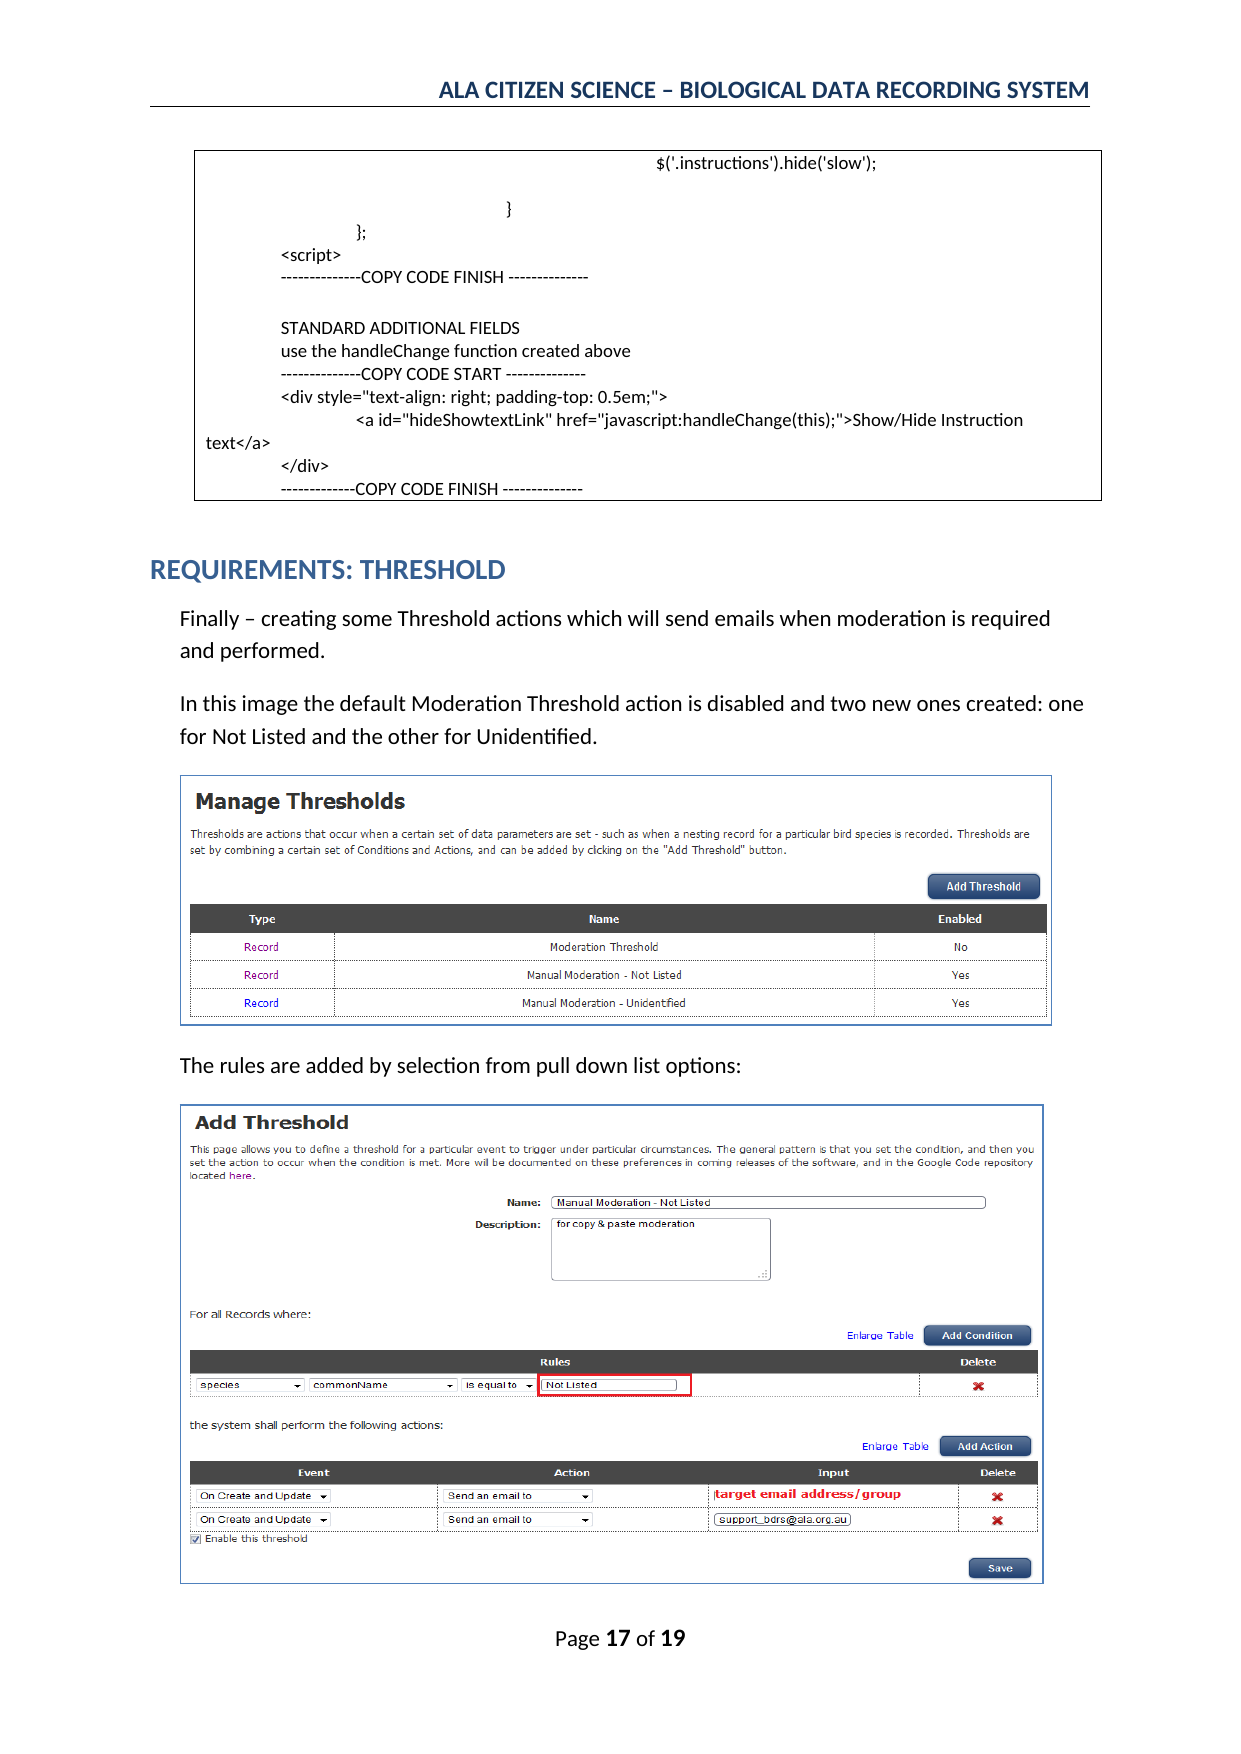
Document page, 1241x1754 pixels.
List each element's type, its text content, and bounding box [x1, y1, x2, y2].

text Finally – creating some Threshold actions which will send emails when moderation is required and performed. [179, 604, 1090, 664]
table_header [195, 151, 1101, 500]
picture [181, 1106, 1042, 1583]
text The rules are added by selection from pull down list options: [179, 1051, 1090, 1079]
text In this image the default Moderation Threshold action is disabled and two new ones created: one for Not Listed and the other for Unidentified. [179, 689, 1090, 750]
picture [181, 776, 1051, 1024]
subtitle REQUIREMENTS: THRESHOLD [150, 551, 1090, 587]
